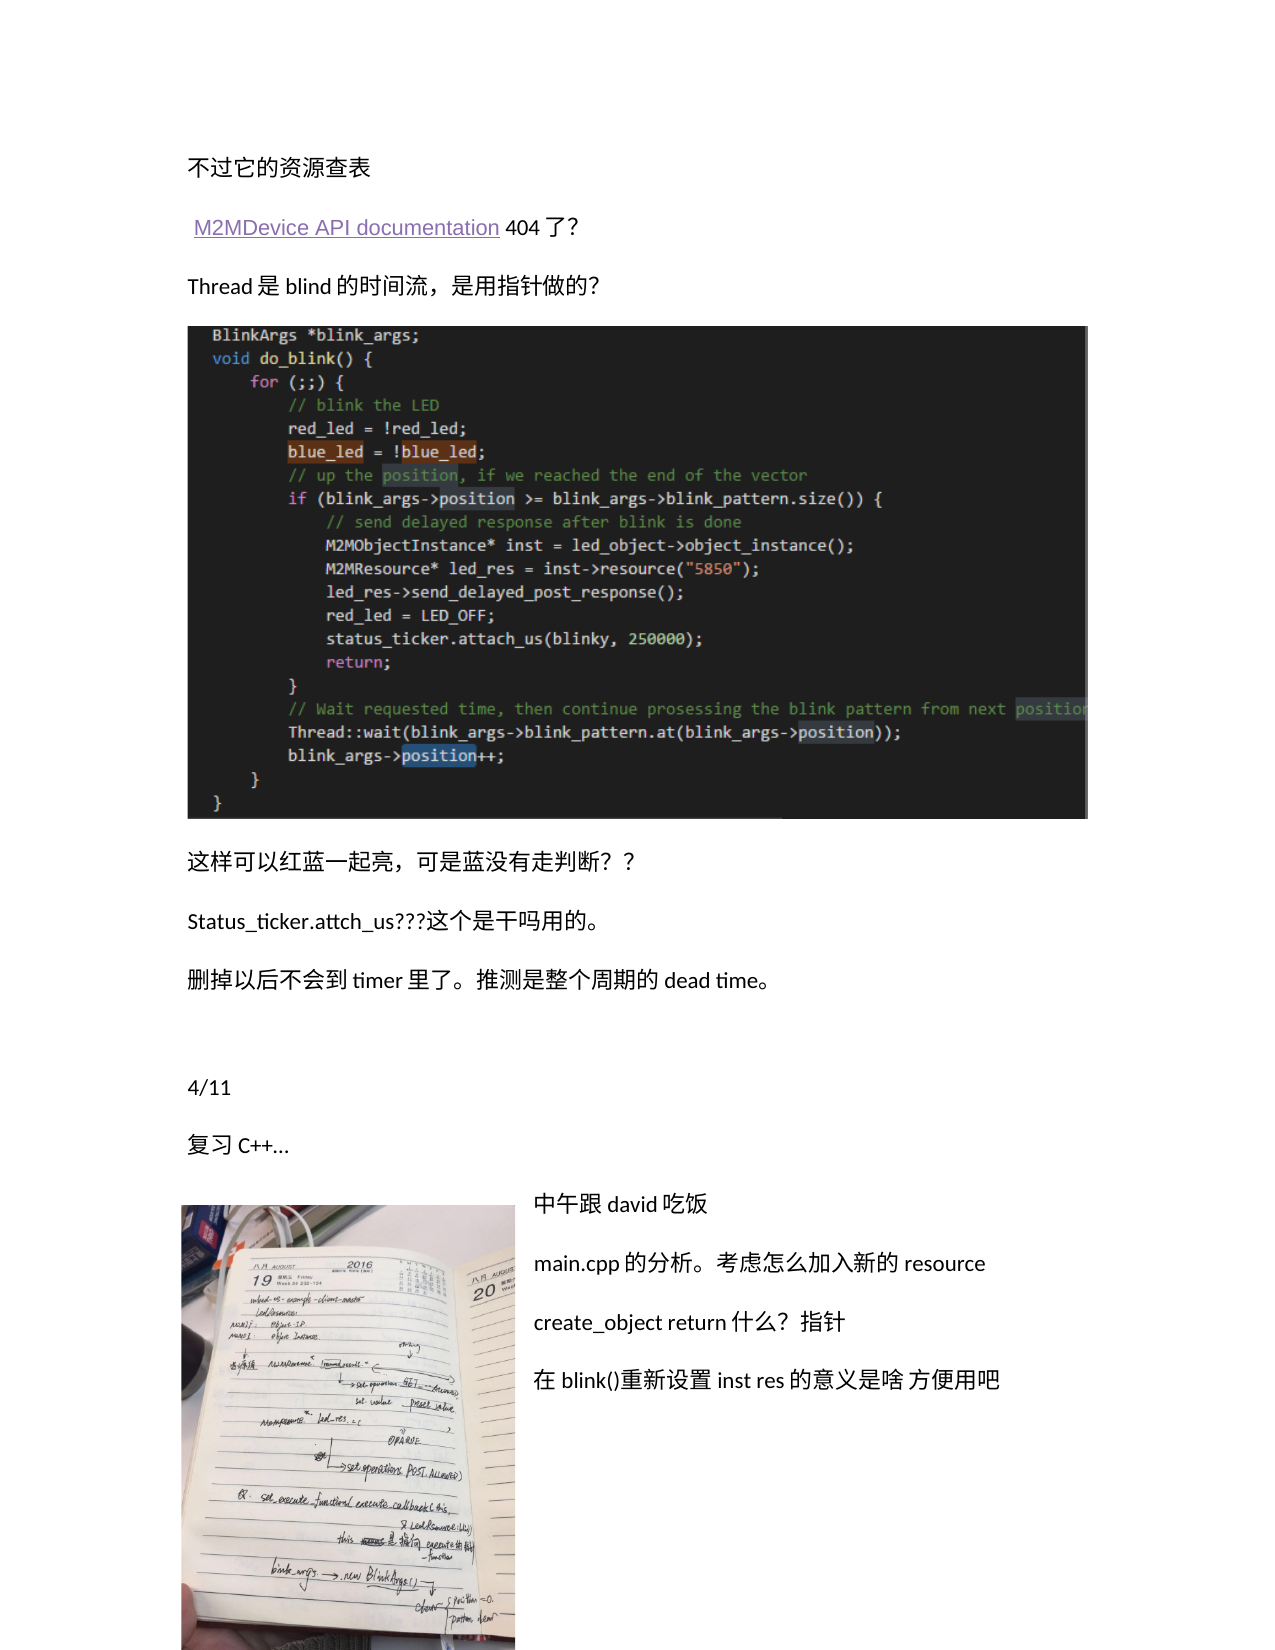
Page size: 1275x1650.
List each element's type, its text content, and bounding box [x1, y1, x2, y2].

picture [187, 326, 1088, 819]
text create_object return什么？指针 [515, 1303, 1087, 1337]
text 不过它的资源查表 [187, 150, 1087, 183]
text 这样可以红蓝一起亮，可是蓝没有走判断？？ [187, 843, 1087, 877]
text 复习C++… [187, 1126, 1087, 1160]
text 删掉以后不会到timer里了。推测是整个周期的dead time。 [187, 961, 1087, 995]
text Thread是blind的时间流，是用指针做的？ [187, 268, 1087, 301]
text main.cpp的分析。考虑怎么加入新的resource [515, 1244, 1087, 1278]
text M2MDevice API documentation 404了？ [187, 209, 1087, 242]
text 中午跟david吃饭 [187, 1185, 1087, 1219]
picture [181, 1205, 515, 1650]
text 4/11 [187, 1073, 1087, 1101]
text Status_ticker.attch_us???这个是干吗用的。 [187, 902, 1087, 936]
text 在blink()重新设置 inst res的意义是啥 方便用吧 [515, 1362, 1087, 1396]
